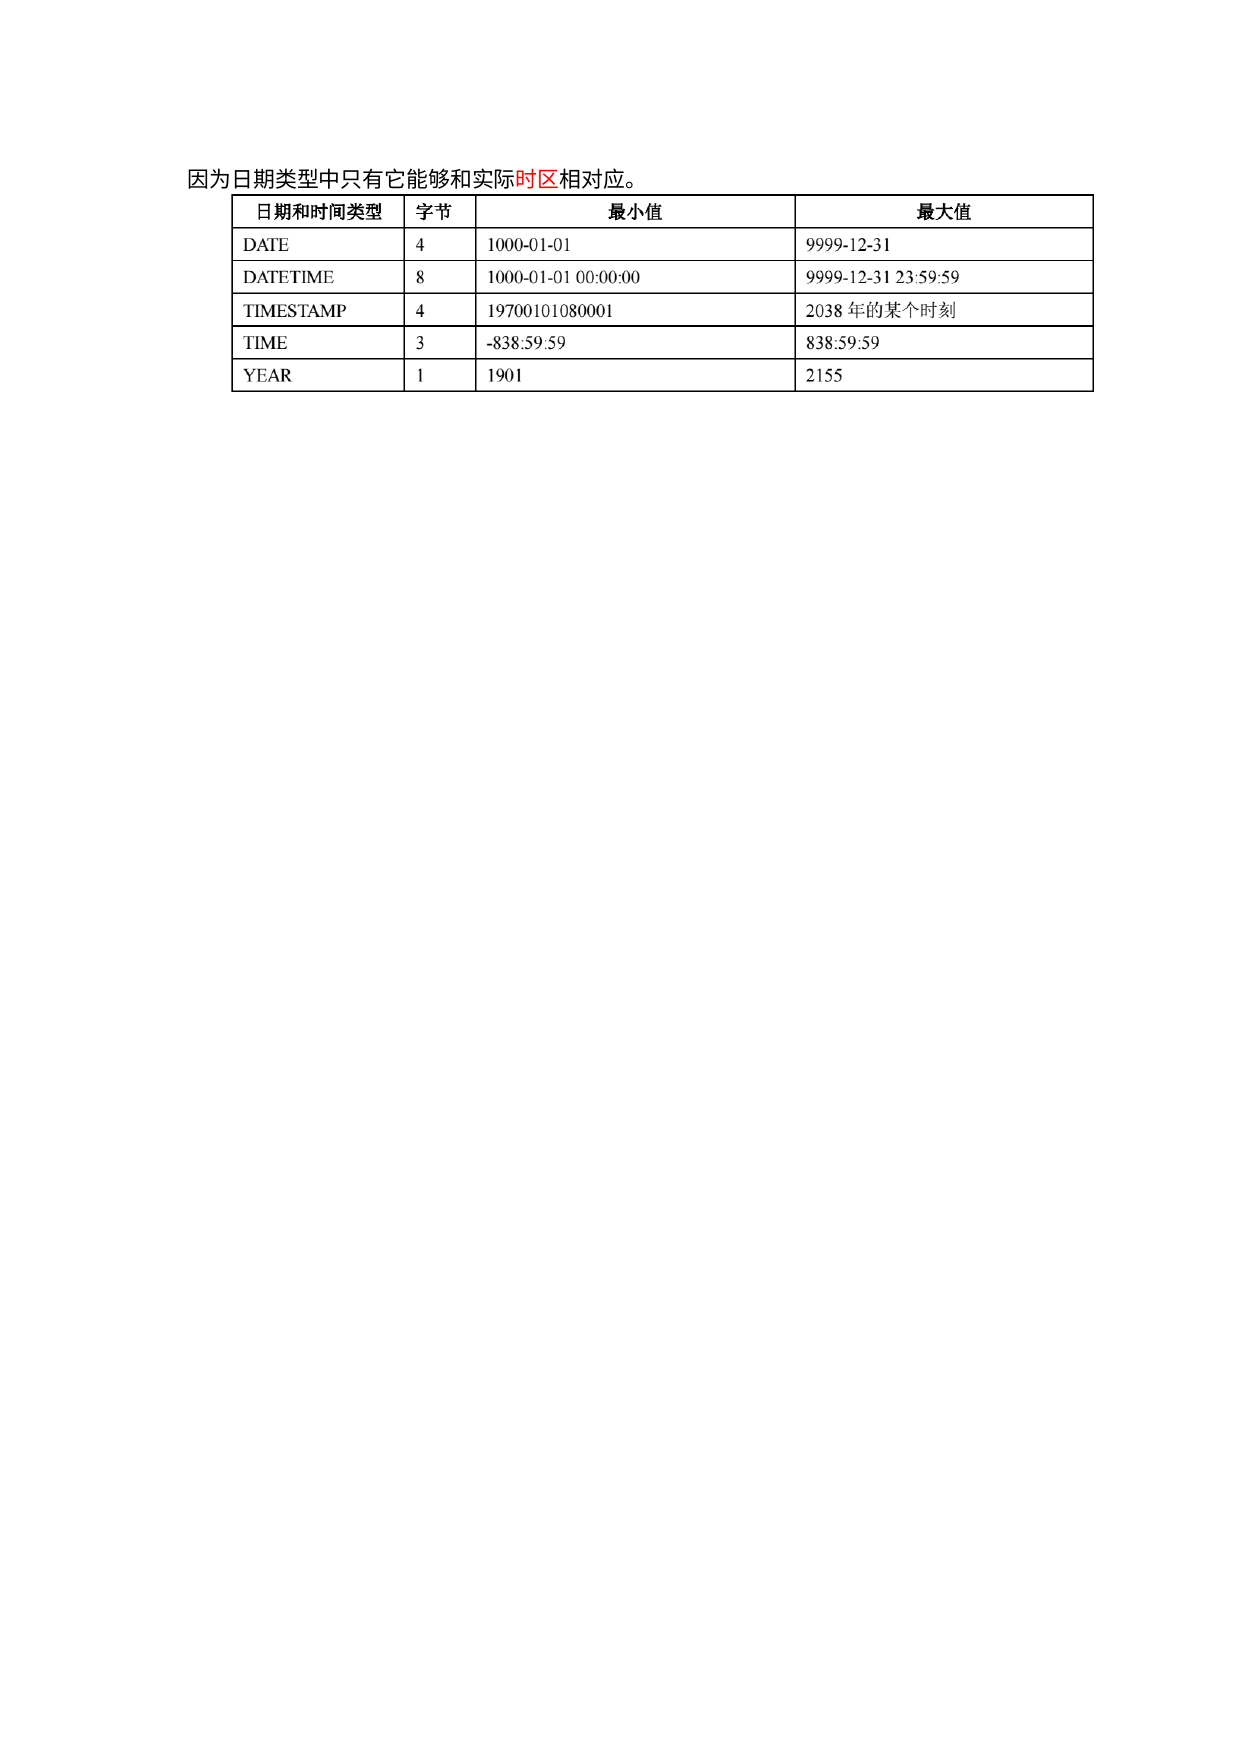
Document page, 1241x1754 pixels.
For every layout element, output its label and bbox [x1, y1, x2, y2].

text [187, 162, 1053, 194]
picture [231, 194, 1096, 394]
